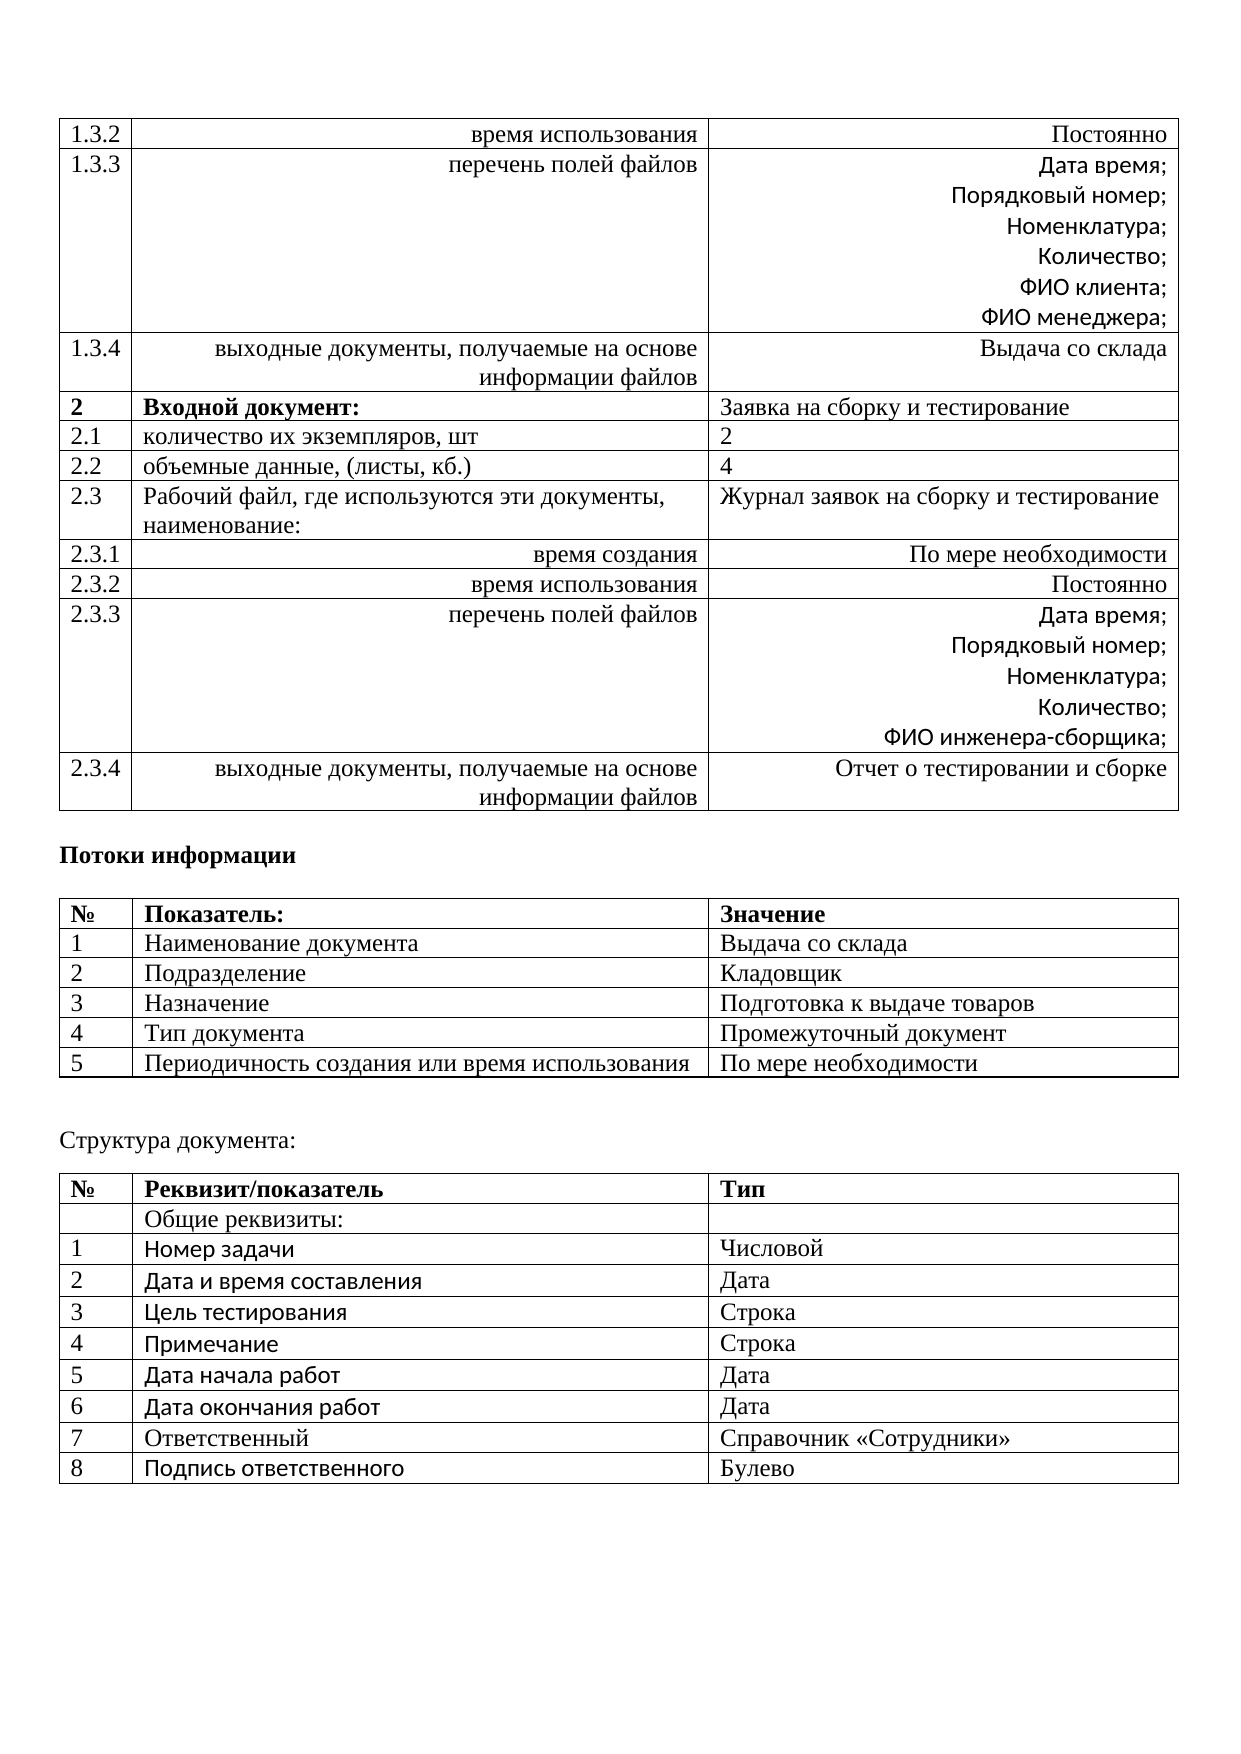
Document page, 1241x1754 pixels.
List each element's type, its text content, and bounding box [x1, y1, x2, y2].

table_cell Отчет о тестировании и сборке [709, 753, 1178, 810]
text Потоки информации [59, 840, 1152, 869]
table_cell [709, 1204, 720, 1232]
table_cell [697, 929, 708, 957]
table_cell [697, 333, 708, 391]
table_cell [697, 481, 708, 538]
table_cell Строка [709, 1297, 1178, 1327]
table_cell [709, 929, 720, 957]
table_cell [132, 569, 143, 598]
table_cell Дата время; Порядковый номер; Номенклатура; Количество; ФИО клиента; ФИО менеджера; [709, 149, 1178, 332]
table_cell Выдача со склада [709, 333, 1178, 391]
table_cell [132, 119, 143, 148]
table_cell Строка [709, 1328, 1178, 1359]
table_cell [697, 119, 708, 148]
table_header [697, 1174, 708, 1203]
table_cell 8 [60, 1453, 132, 1483]
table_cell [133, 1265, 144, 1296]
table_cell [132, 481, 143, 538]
table_cell 1 [60, 1234, 132, 1264]
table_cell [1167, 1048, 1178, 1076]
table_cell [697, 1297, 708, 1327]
table_cell 5 [60, 1360, 132, 1390]
table_cell перечень полей файлов [132, 599, 708, 752]
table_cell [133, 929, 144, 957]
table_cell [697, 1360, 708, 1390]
table_cell [60, 1204, 70, 1232]
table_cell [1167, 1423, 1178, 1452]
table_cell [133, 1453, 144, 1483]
table_cell перечень полей файлов [132, 149, 708, 332]
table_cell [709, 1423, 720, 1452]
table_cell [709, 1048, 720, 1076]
table_cell Дата [709, 1391, 1178, 1422]
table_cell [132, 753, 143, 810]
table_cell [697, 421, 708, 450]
table_cell 2.3 [60, 481, 131, 538]
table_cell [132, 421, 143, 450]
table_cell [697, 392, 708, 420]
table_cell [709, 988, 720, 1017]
text Структура документа: [59, 1125, 1152, 1154]
table_cell 2.3.3 [60, 599, 131, 752]
table_cell Дата [709, 1265, 1178, 1296]
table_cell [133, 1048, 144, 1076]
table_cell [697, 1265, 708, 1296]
table_cell Булево [709, 1453, 1178, 1483]
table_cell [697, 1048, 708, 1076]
table_cell Журнал заявок на сборку и тестирование [709, 481, 1178, 538]
table_cell Дата [709, 1360, 1178, 1390]
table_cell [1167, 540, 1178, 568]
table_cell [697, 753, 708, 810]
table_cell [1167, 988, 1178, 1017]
table_cell 1.3.3 [60, 149, 131, 332]
table_cell [122, 1204, 132, 1232]
table_cell 4 [60, 1328, 132, 1359]
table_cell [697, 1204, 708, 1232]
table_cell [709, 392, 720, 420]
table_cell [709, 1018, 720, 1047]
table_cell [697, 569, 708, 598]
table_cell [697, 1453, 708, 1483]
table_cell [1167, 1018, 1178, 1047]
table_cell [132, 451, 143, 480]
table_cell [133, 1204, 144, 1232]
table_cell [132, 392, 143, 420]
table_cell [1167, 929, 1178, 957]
table_cell 1.3.4 [60, 333, 131, 391]
table_cell [1167, 1204, 1178, 1232]
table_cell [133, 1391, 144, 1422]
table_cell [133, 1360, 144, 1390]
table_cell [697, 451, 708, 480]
table_cell 6 [60, 1391, 132, 1422]
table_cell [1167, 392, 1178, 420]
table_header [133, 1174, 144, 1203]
table_cell 2 [60, 1265, 132, 1296]
table_cell 2.3.4 [60, 753, 131, 810]
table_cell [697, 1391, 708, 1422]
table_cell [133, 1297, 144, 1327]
table_cell Дата время; Порядковый номер; Номенклатура; Количество; ФИО инженера-сборщика; [709, 599, 1178, 752]
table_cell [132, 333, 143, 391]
table_cell Числовой [709, 1234, 1178, 1264]
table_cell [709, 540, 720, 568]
table_cell 3 [60, 1297, 132, 1327]
